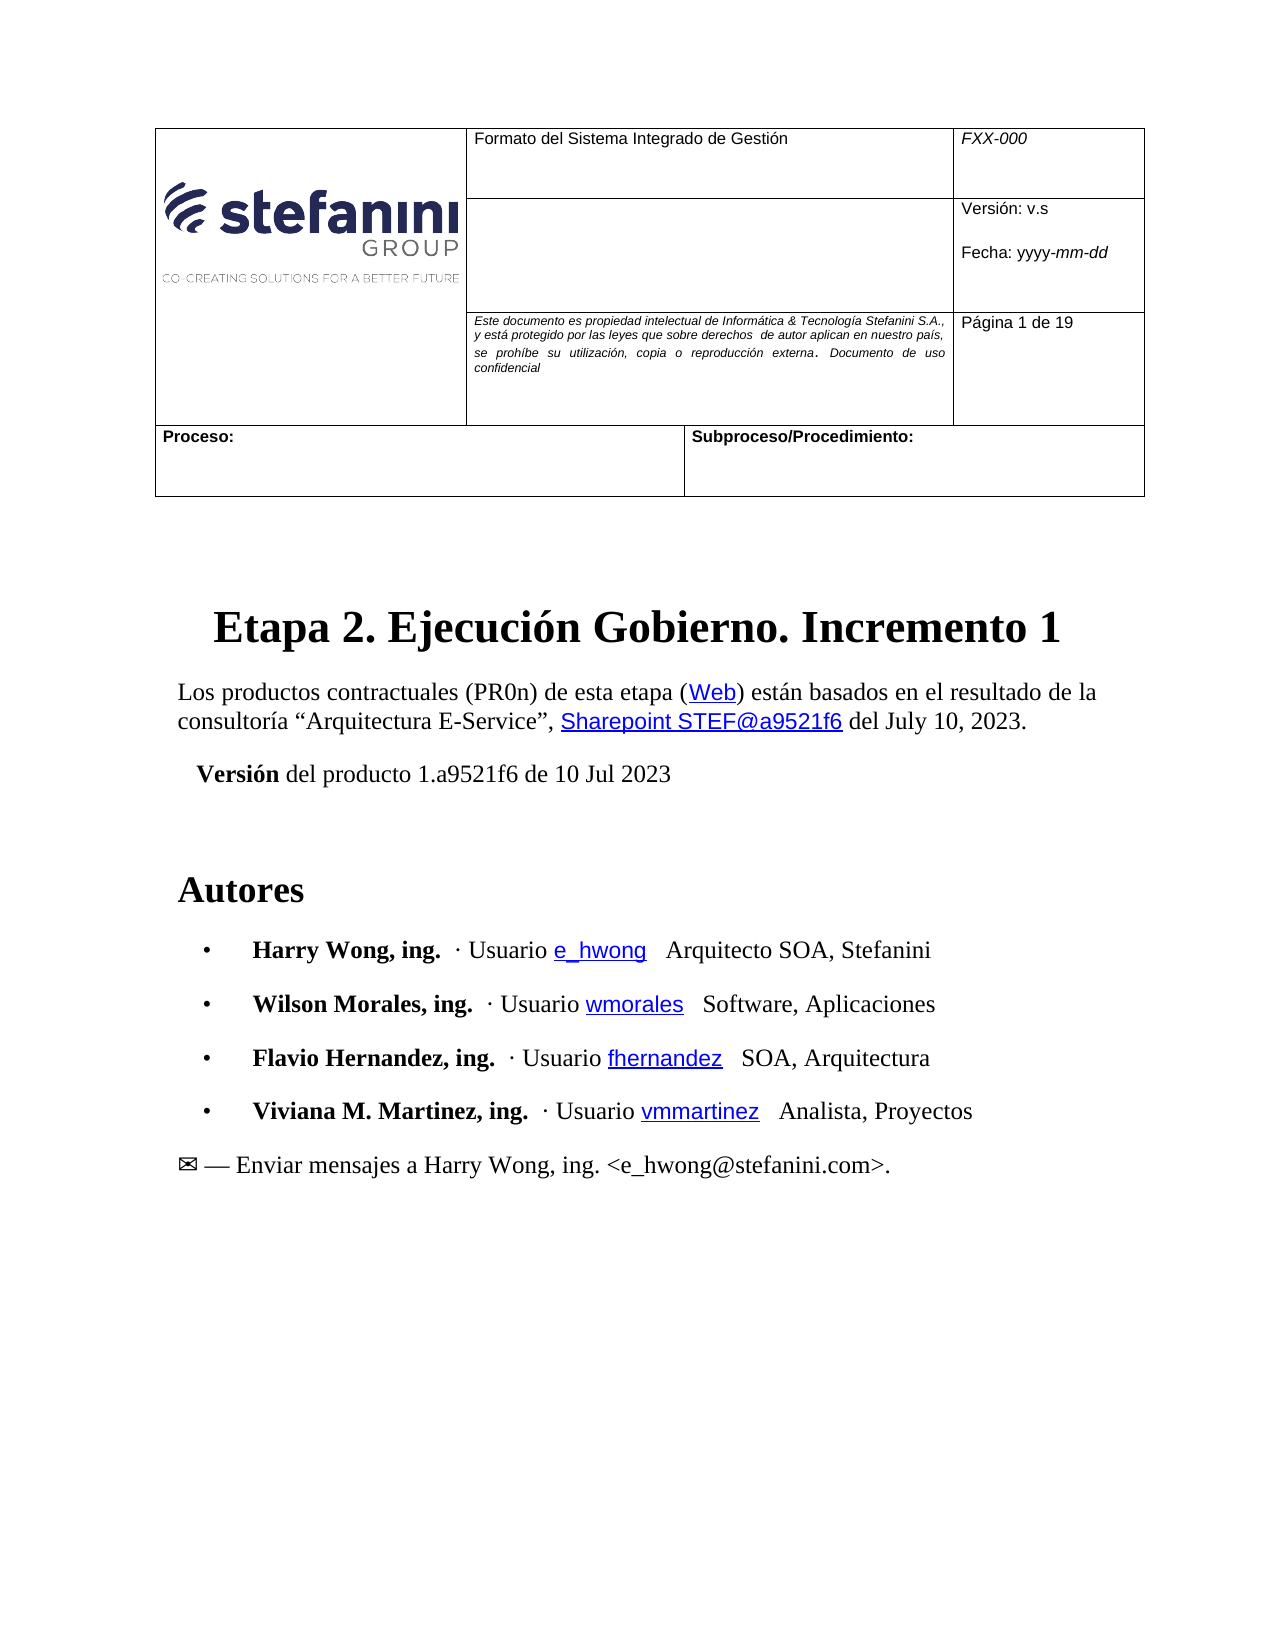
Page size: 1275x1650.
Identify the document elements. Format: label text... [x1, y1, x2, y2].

list Viviana M. Martinez, ing. · Usuario vmmartinez Analista, Proyectos [202, 1096, 1098, 1125]
text Versión del producto 1.a9521f6 de 10 Jul 2023 [177, 759, 1098, 788]
list Wilson Morales, ing. · Usuario wmorales Software, Aplicaciones [202, 989, 1098, 1018]
text ✉ — Enviar mensajes a Harry Wong, ing. <e_hwong@stefanini.com>. [177, 1150, 1098, 1179]
list Flavio Hernandez, ing. · Usuario fhernandez SOA, Arquitectura [202, 1043, 1098, 1071]
text Los productos contractuales (PR0n) de esta etapa (Web) están basados en el resultado de la consultoría “Arquitectura E-Service”, Sharepoint STEF@a9521f6 del July 10, 2023. [177, 677, 1098, 734]
list Harry Wong, ing. · Usuario e_hwong Arquitecto SOA, Stefanini [202, 935, 1098, 964]
subtitle Autores [177, 867, 1098, 910]
picture [162, 182, 460, 286]
title Etapa 2. Ejecución Gobierno. Incremento 1 [177, 599, 1098, 652]
